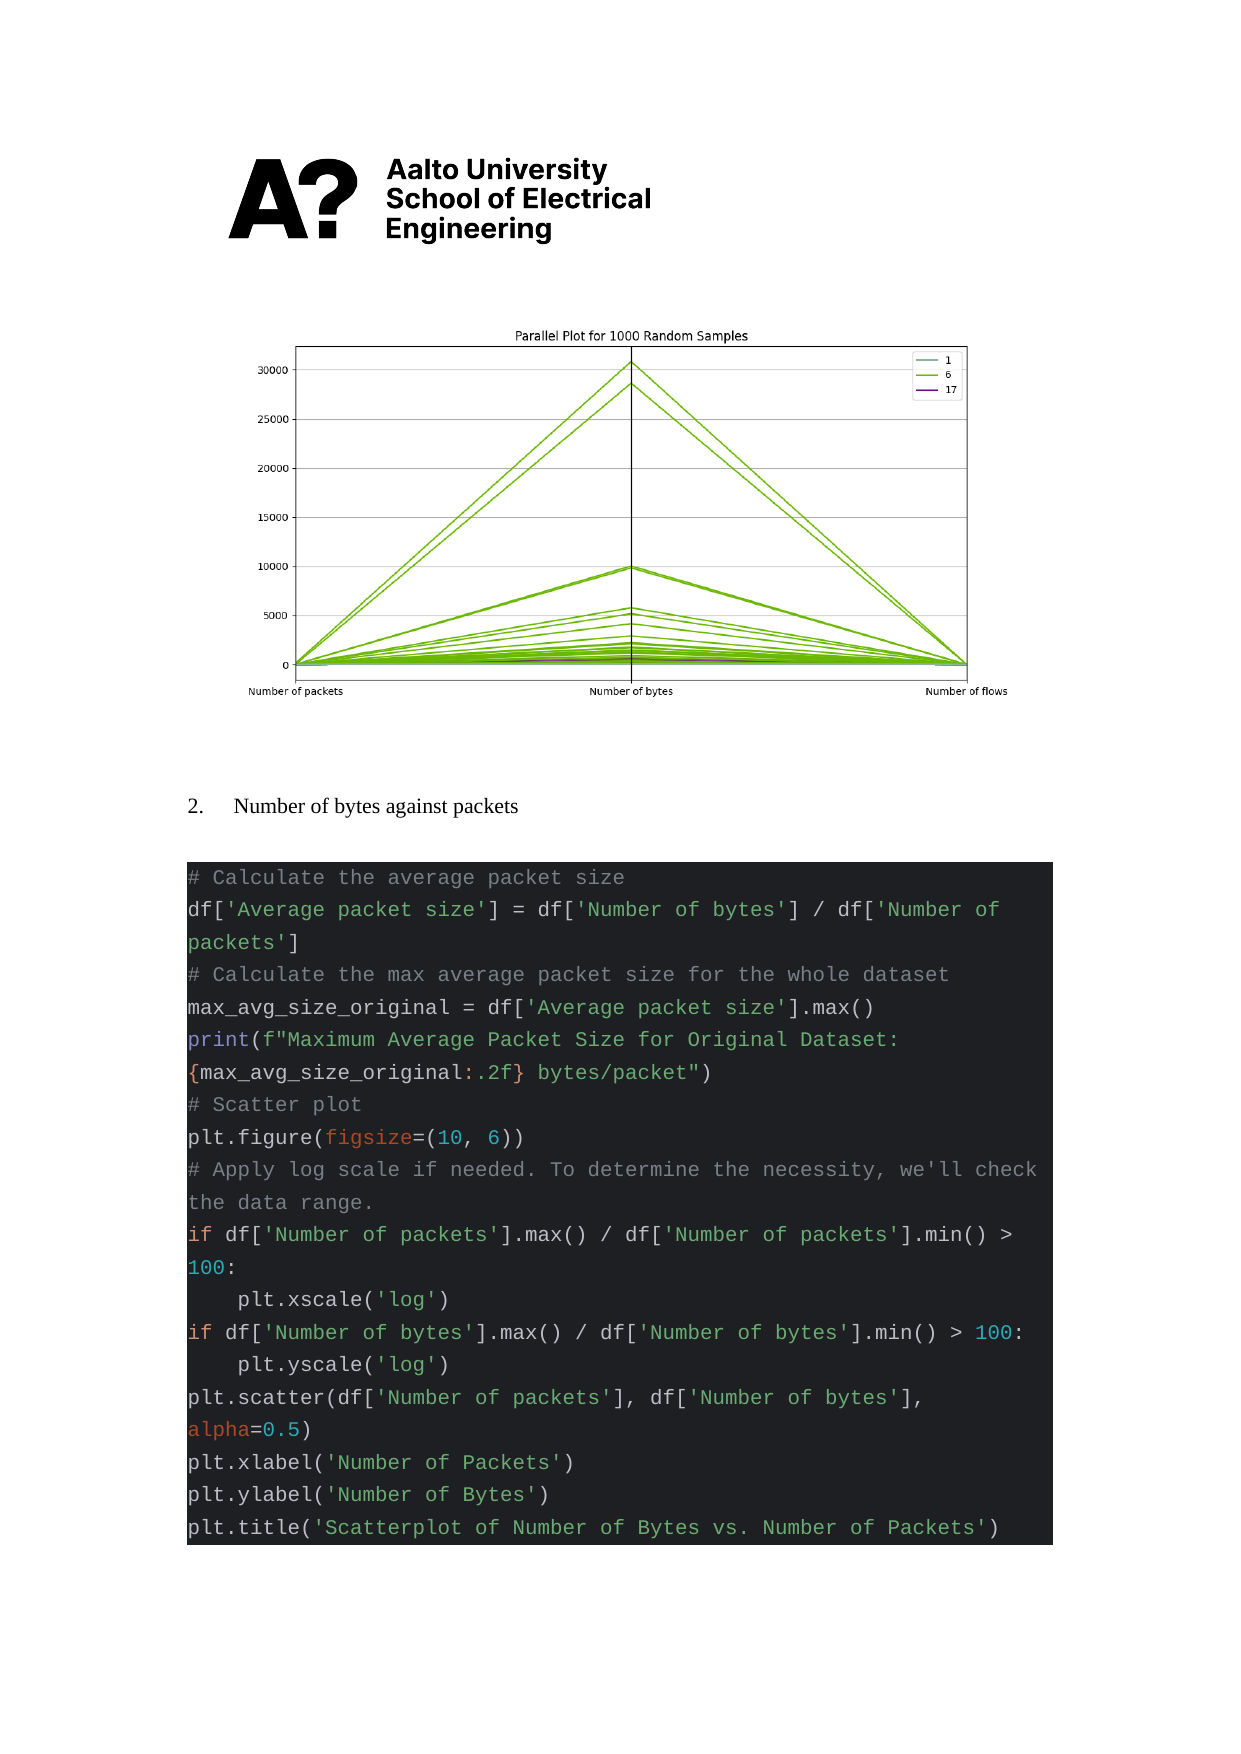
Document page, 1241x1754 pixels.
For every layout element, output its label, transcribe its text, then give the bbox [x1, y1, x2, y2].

list Number of bytes against packets [187, 790, 1053, 822]
picture [187, 114, 695, 285]
picture [187, 294, 1053, 727]
